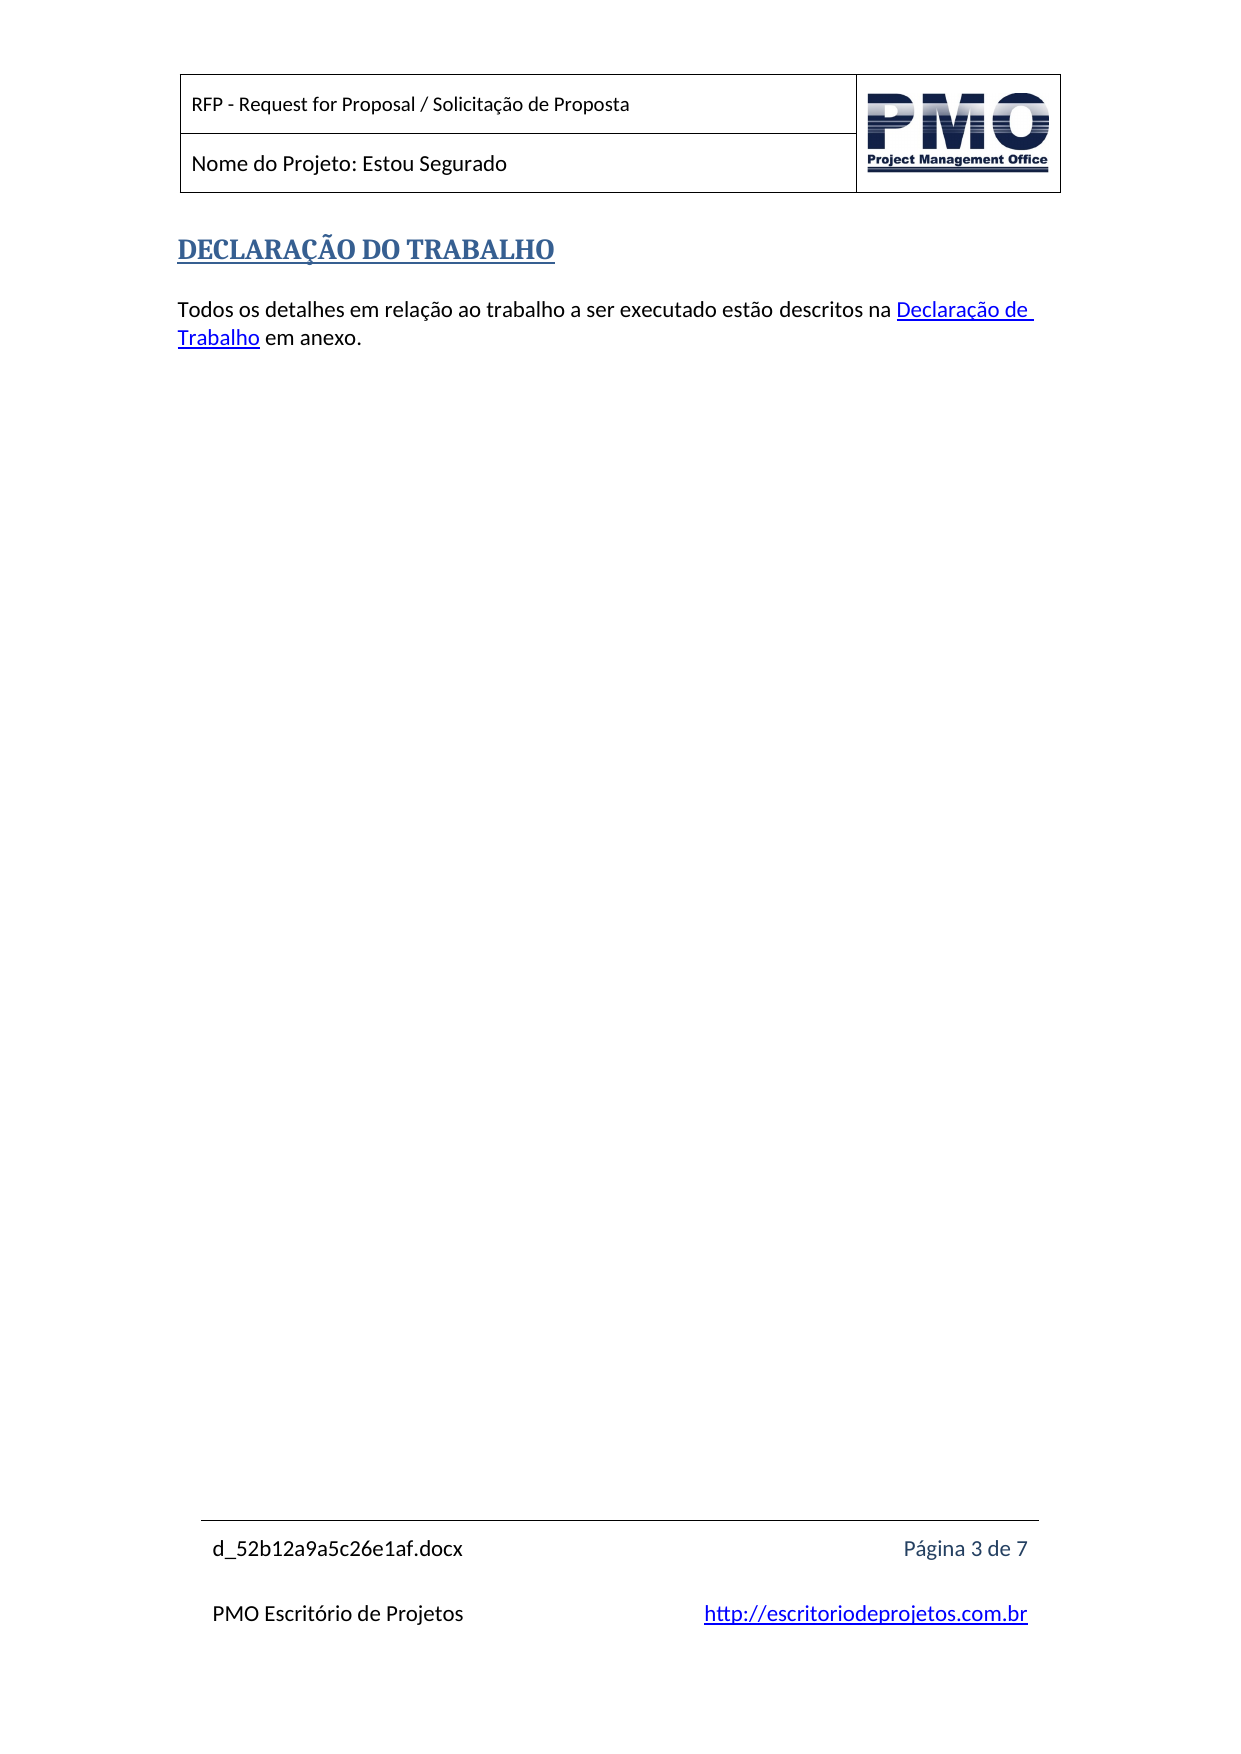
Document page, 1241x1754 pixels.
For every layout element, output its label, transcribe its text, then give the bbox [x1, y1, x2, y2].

text Todos os detalhes em relação ao trabalho a ser executado estão descritos na Declaração de Trabalho em anexo. [177, 295, 1063, 351]
subtitle DECLARAÇÃO DO TRABALHO [177, 233, 1063, 267]
picture [867, 93, 1049, 173]
